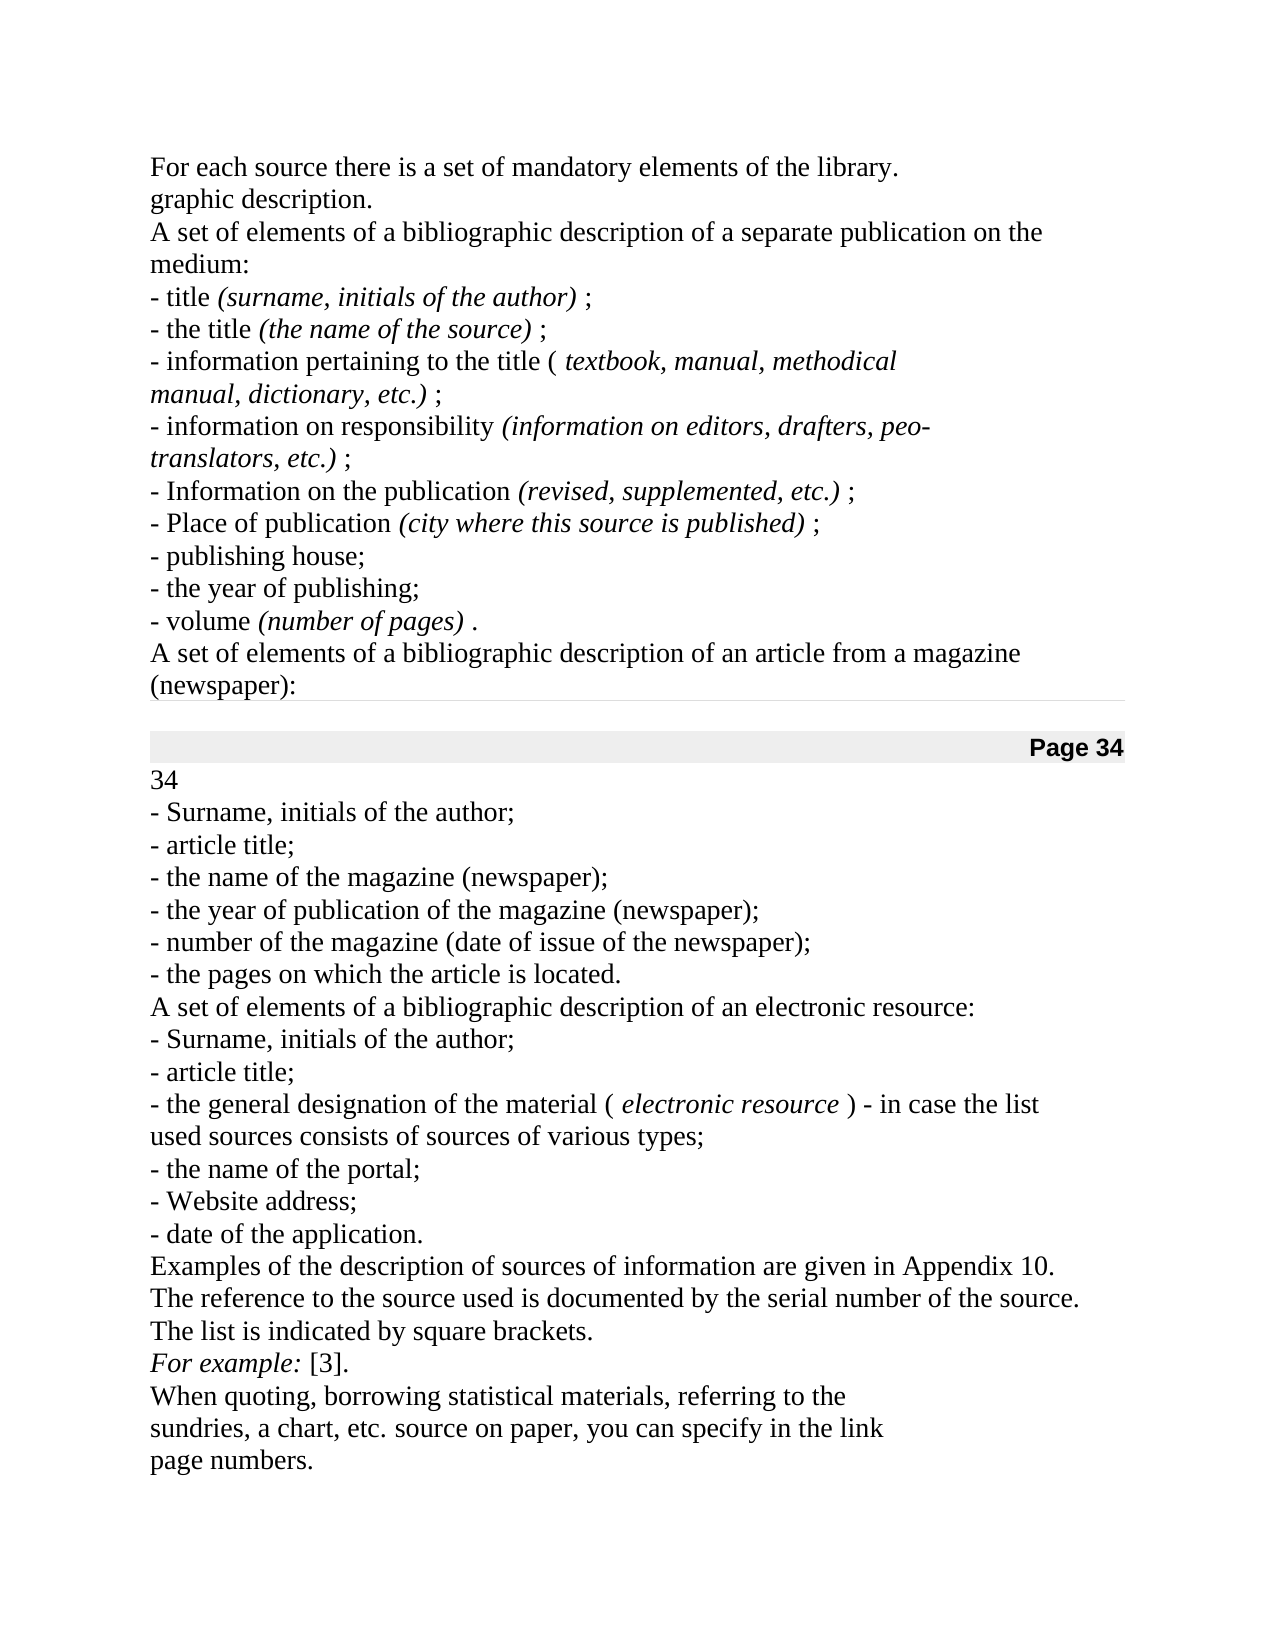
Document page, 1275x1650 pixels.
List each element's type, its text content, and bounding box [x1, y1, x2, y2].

text - the pages on which the article is located. [150, 957, 1125, 990]
text When quoting, borrowing statistical materials, referring to the [150, 1379, 1125, 1411]
text used sources consists of sources of various types; [150, 1119, 1125, 1152]
text - Place of publication (city where this source is published) ; [150, 506, 1125, 539]
text - number of the magazine (date of issue of the newspaper); [150, 925, 1125, 957]
text - the title (the name of the source) ; [150, 312, 1125, 344]
text - date of the application. [150, 1217, 1125, 1249]
text For each source there is a set of mandatory elements of the library. [150, 150, 1125, 182]
text page numbers. [150, 1443, 1125, 1476]
text - the name of the magazine (newspaper); [150, 860, 1125, 893]
text medium: [150, 247, 1125, 279]
text - title (surname, initials of the author) ; [150, 279, 1125, 312]
text - article title; [150, 828, 1125, 860]
text - Surname, initials of the author; [150, 796, 1125, 828]
text - Information on the publication (revised, supplemented, etc.) ; [150, 474, 1125, 506]
text - the year of publishing; [150, 571, 1125, 603]
text - the name of the portal; [150, 1152, 1125, 1184]
text manual, dictionary, etc.) ; [150, 377, 1125, 409]
text - the year of publication of the magazine (newspaper); [150, 893, 1125, 925]
text Examples of the description of sources of information are given in Appendix 10. [150, 1249, 1125, 1281]
text 34 [150, 763, 1125, 796]
text - publishing house; [150, 539, 1125, 571]
text - information on responsibility (information on editors, drafters, peo- [150, 409, 1125, 442]
text translators, etc.) ; [150, 442, 1125, 474]
text - information pertaining to the title ( textbook, manual, methodical [150, 344, 1125, 377]
text A set of elements of a bibliographic description of an article from a magazine (newspaper): [150, 636, 1125, 700]
text The reference to the source used is documented by the serial number of the source. [150, 1281, 1125, 1314]
text For example: [3]. [150, 1346, 1125, 1379]
text The list is indicated by square brackets. [150, 1314, 1125, 1346]
text - Website address; [150, 1184, 1125, 1217]
text - article title; [150, 1055, 1125, 1087]
text graphic description. [150, 182, 1125, 215]
text - the general designation of the material ( electronic resource ) - in case the list [150, 1087, 1125, 1119]
text - volume (number of pages) . [150, 603, 1125, 636]
text A set of elements of a bibliographic description of a separate publication on the [150, 215, 1125, 247]
table_header Page 34 [150, 731, 1125, 763]
text - Surname, initials of the author; [150, 1022, 1125, 1055]
text sundries, a chart, etc. source on paper, you can specify in the link [150, 1411, 1125, 1443]
text A set of elements of a bibliographic description of an electronic resource: [150, 990, 1125, 1022]
